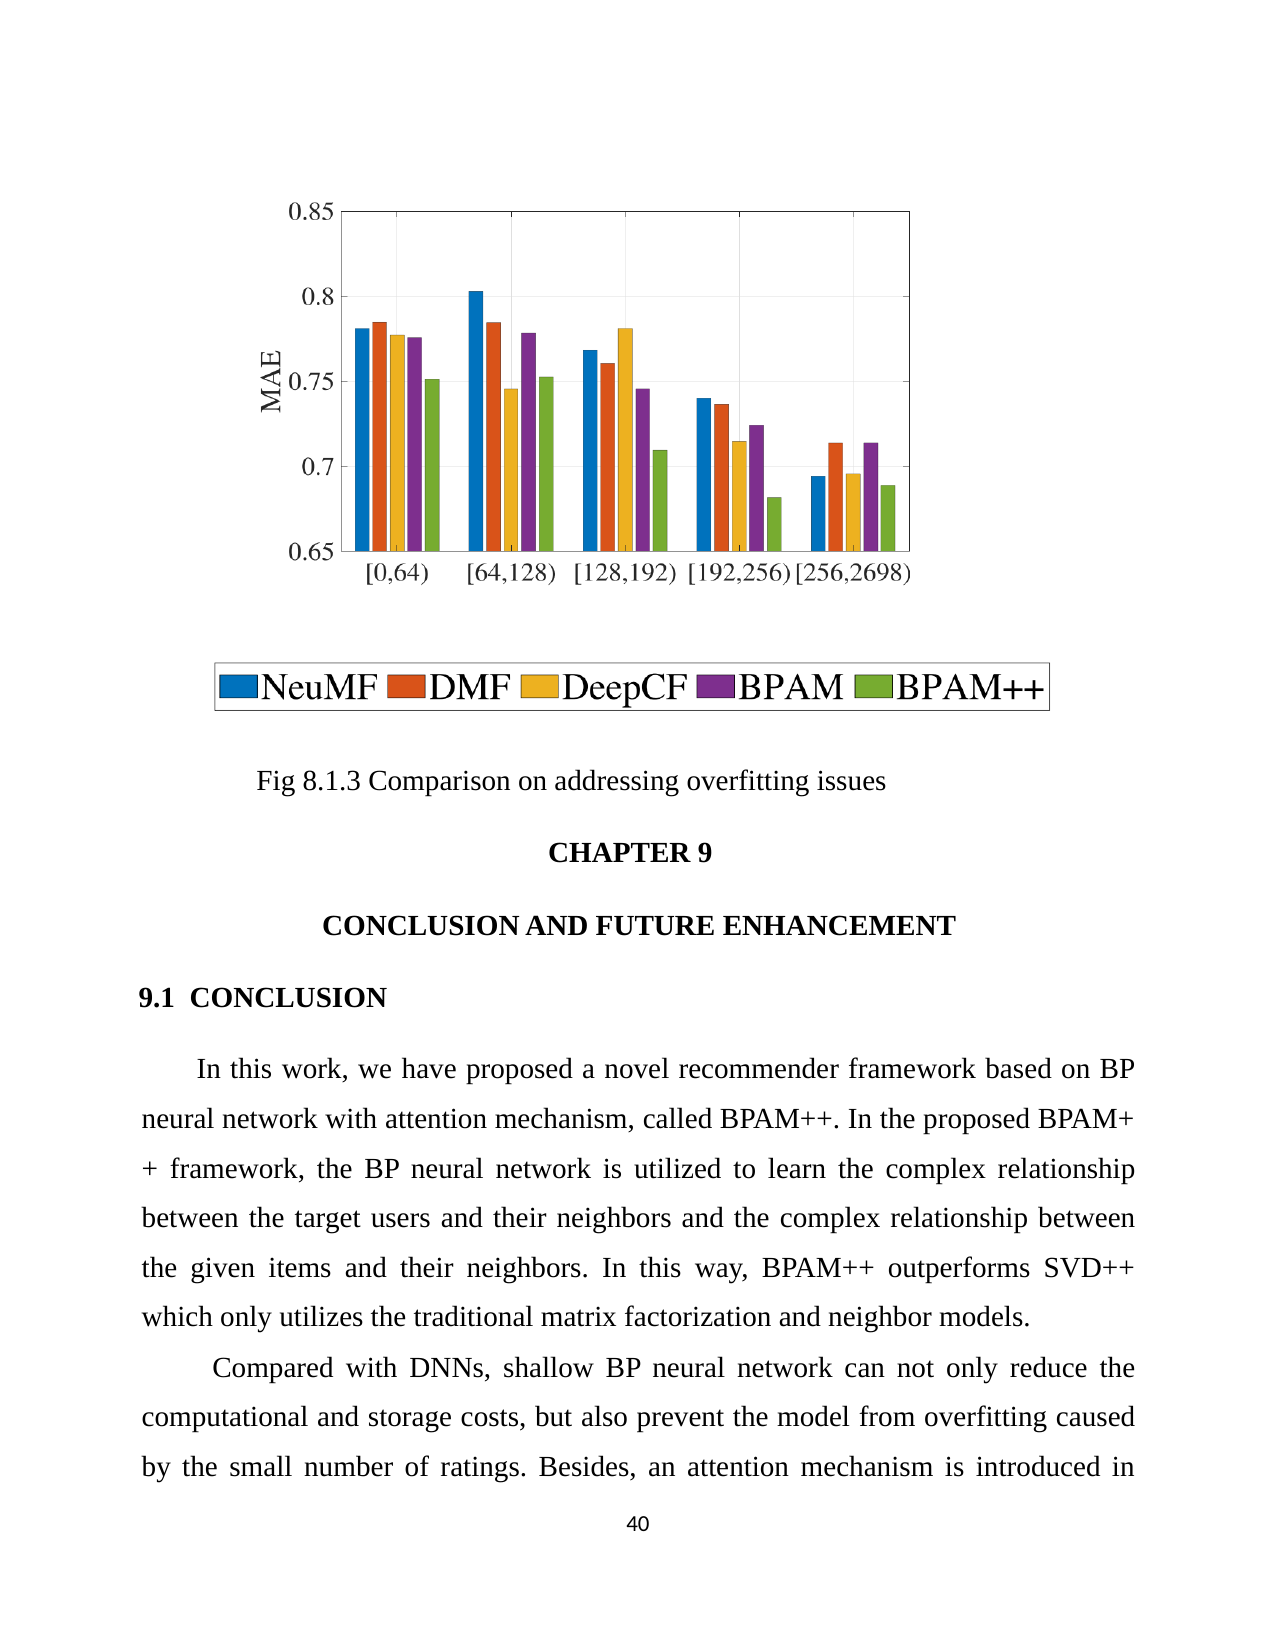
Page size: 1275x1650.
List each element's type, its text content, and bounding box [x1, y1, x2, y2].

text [140, 1350, 1136, 1483]
picture [251, 149, 936, 595]
text In this work, we have proposed a novel recommender framework based on BP neural network with attention mechanism, called BPAM++. In the proposed BPAM++ framework, the BP neural network is utilized to learn the complex relationship between the target users and their neighbors and the complex relationship between the given items and their neighbors. In this way, BPAM++ outperforms SVD++ which only utilizes the traditional matrix factorization and neighbor models. [140, 1052, 1136, 1333]
text Fig 8.1.3 Comparison on addressing overfitting issues [139, 763, 1194, 797]
picture [197, 650, 1065, 725]
text CONCLUSION AND FUTURE ENHANCEMENT [139, 908, 1194, 941]
subtitle 9.1 CONCLUSION [138, 980, 1170, 1013]
text CHAPTER 9 [139, 835, 1194, 869]
